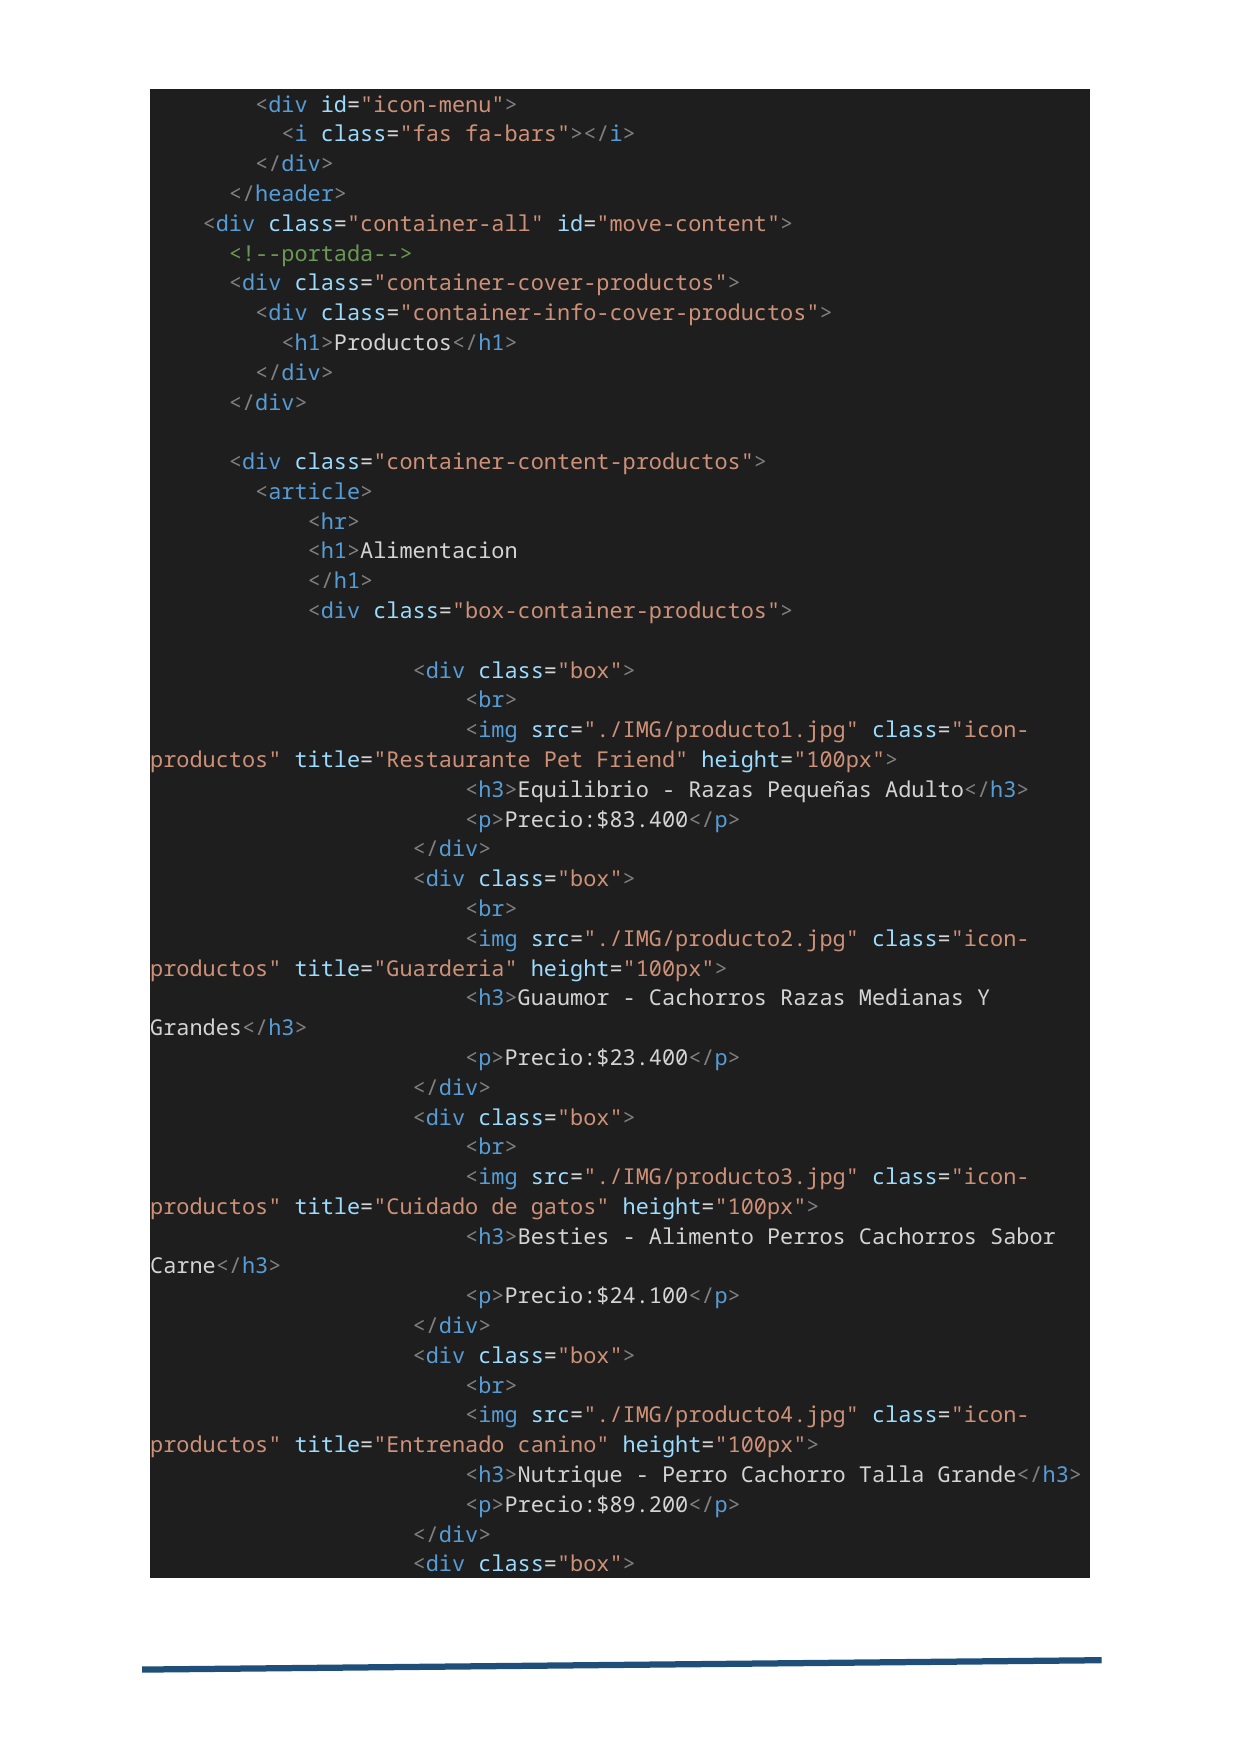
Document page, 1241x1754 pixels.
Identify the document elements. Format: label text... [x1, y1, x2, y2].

text </div> [150, 1072, 1090, 1102]
text <div id="icon-menu"> [150, 89, 1090, 118]
text <div class="box"> [150, 655, 1090, 684]
text <h1>Productos</h1> [150, 327, 1090, 357]
text <div class="container-cover-productos"> [150, 267, 1090, 297]
text <p>Precio:$83.400</p> [150, 804, 1090, 833]
text </div> [150, 148, 1090, 178]
text </header> [150, 178, 1090, 208]
text <div class="box-container-productos"> [150, 595, 1090, 625]
text <h3>Besties - Alimento Perros Cachorros Sabor Carne</h3> [150, 1221, 1090, 1280]
text </div> [150, 1310, 1090, 1340]
text <div class="box"> [150, 1340, 1090, 1370]
text <!--portada--> [150, 238, 1090, 267]
text </div> [150, 833, 1090, 863]
text <i class="fas fa-bars"></i> [150, 118, 1090, 148]
text <h3>Equilibrio - Razas Pequeñas Adulto</h3> [150, 774, 1090, 804]
text </div> [150, 387, 1090, 416]
text </div> [150, 357, 1090, 387]
text <img src="./IMG/producto2.jpg" class="icon-productos" title="Guarderia" height="100px"> [150, 923, 1090, 982]
text <img src="./IMG/producto1.jpg" class="icon-productos" title="Restaurante Pet Friend" height="100px"> [150, 714, 1090, 774]
text <div class="container-content-productos"> [150, 446, 1090, 476]
text </h1> [150, 565, 1090, 595]
text <p>Precio:$24.100</p> [150, 1280, 1090, 1310]
text <div class="box"> [150, 1102, 1090, 1131]
text <br> [150, 1131, 1090, 1161]
text <article> [150, 476, 1090, 506]
text <h1>Alimentacion [150, 536, 1090, 565]
text <div class="container-all" id="move-content"> [150, 208, 1090, 238]
text <div class="box"> [150, 863, 1090, 893]
text <h3>Guaumor - Cachorros Razas Medianas Y Grandes</h3> [150, 982, 1090, 1042]
text <p>Precio:$23.400</p> [150, 1042, 1090, 1072]
text <br> [150, 1370, 1090, 1399]
text </div> [150, 1519, 1090, 1548]
text <h3>Nutrique - Perro Cachorro Talla Grande</h3> [150, 1459, 1090, 1489]
text <div class="box"> [150, 1548, 1090, 1578]
text <div class="container-info-cover-productos"> [150, 297, 1090, 327]
text <br> [150, 893, 1090, 923]
text <p>Precio:$89.200</p> [150, 1489, 1090, 1519]
text <hr> [150, 506, 1090, 536]
text <br> [150, 684, 1090, 714]
text <img src="./IMG/producto3.jpg" class="icon-productos" title="Cuidado de gatos" height="100px"> [150, 1161, 1090, 1221]
text <img src="./IMG/producto4.jpg" class="icon-productos" title="Entrenado canino" height="100px"> [150, 1399, 1090, 1459]
